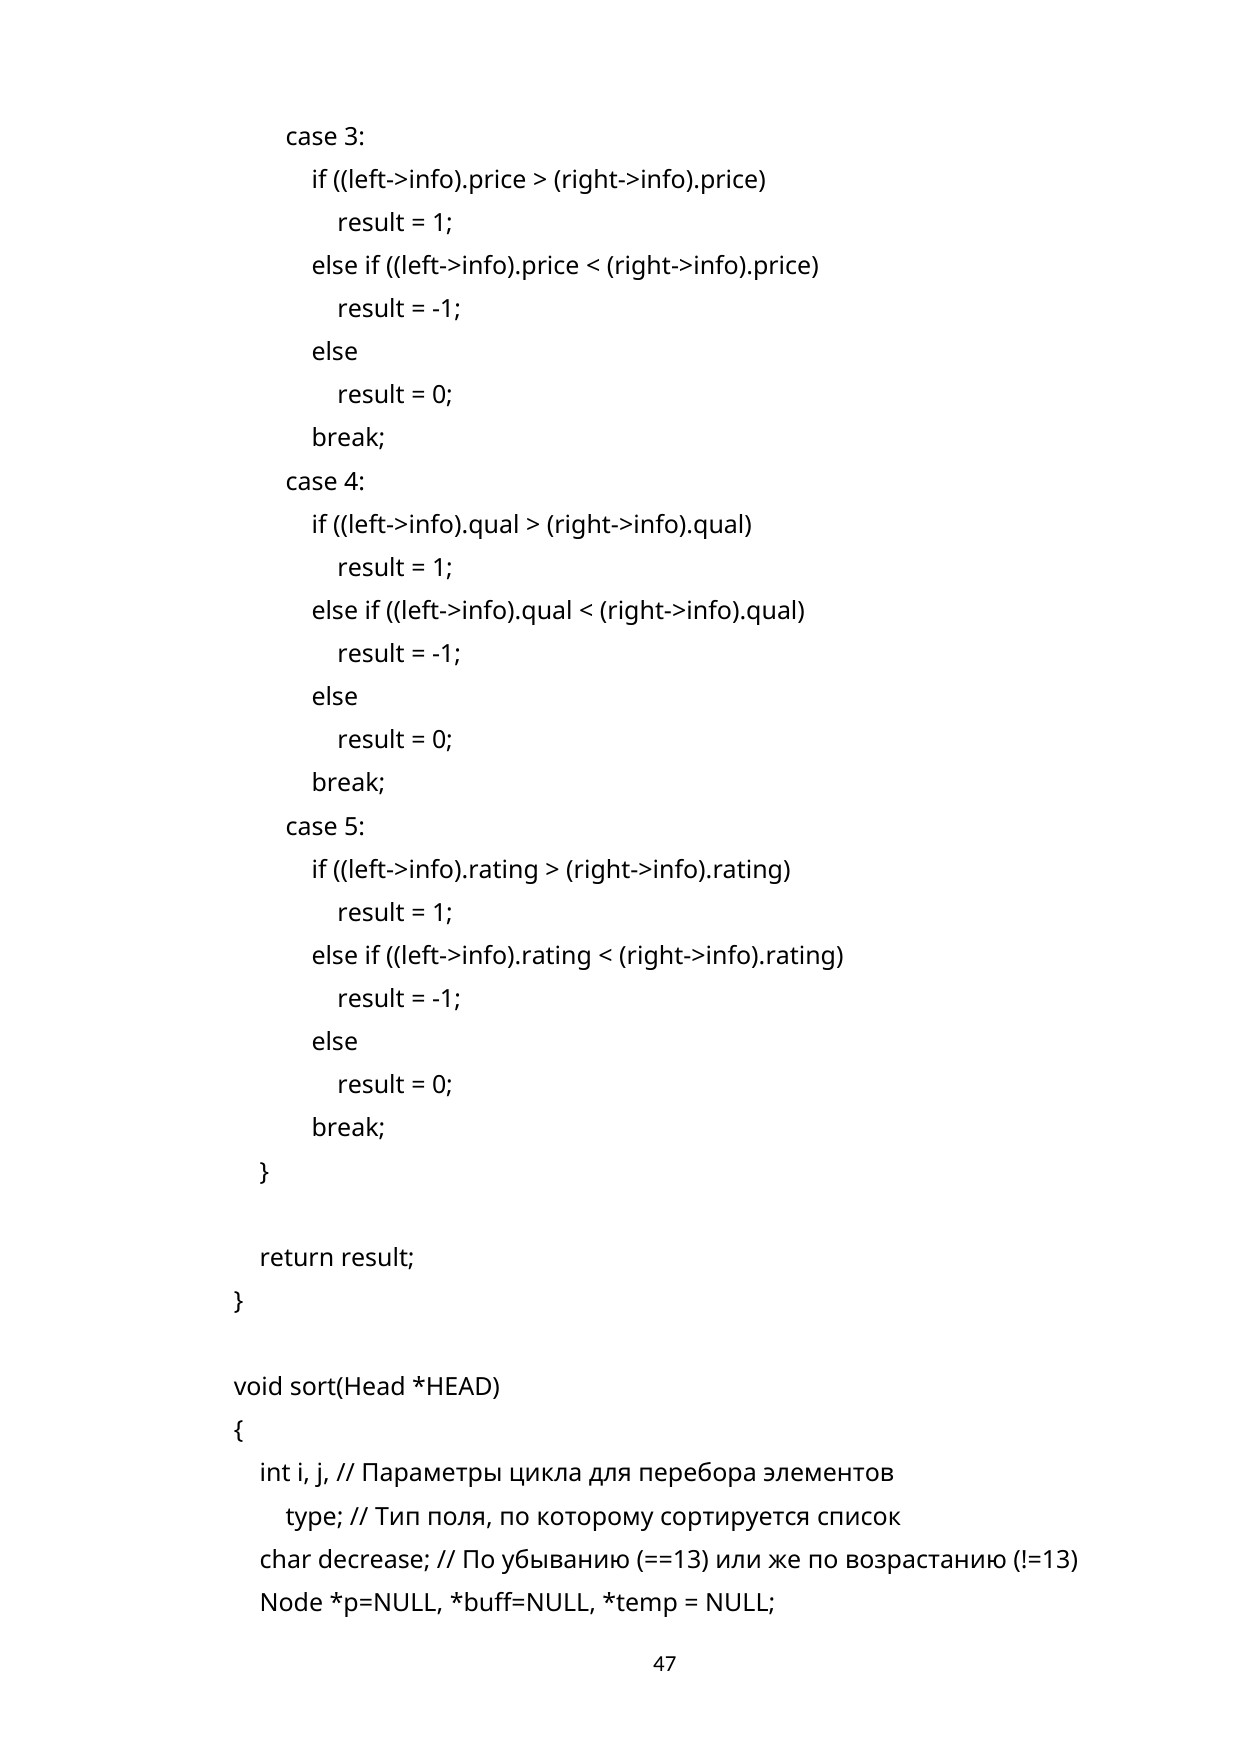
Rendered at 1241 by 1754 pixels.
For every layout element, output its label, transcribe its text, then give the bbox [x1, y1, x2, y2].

text if ((left->info).price > (right->info).price) [176, 161, 1152, 195]
text break; [176, 1110, 1152, 1144]
text case 5: [176, 808, 1152, 842]
text return result; [176, 1239, 1152, 1273]
text result = -1; [176, 981, 1152, 1015]
text } [176, 1282, 1152, 1317]
text } [176, 1153, 1152, 1187]
text void sort(Head *HEAD) [176, 1369, 1152, 1403]
text result = 0; [176, 1067, 1152, 1101]
text else [176, 334, 1152, 368]
text result = 1; [176, 549, 1152, 583]
text else [176, 1024, 1152, 1058]
text case 3: [176, 118, 1152, 152]
text else if ((left->info).rating < (right->info).rating) [176, 937, 1152, 972]
text result = 1; [176, 204, 1152, 238]
text int i, j, // Параметры цикла для перебора элементов [176, 1455, 1152, 1489]
text break; [176, 765, 1152, 799]
text case 4: [176, 463, 1152, 497]
text else [176, 679, 1152, 713]
text { [176, 1412, 1152, 1446]
text if ((left->info).qual > (right->info).qual) [176, 506, 1152, 540]
text else if ((left->info).qual < (right->info).qual) [176, 592, 1152, 627]
text else if ((left->info).price < (right->info).price) [176, 247, 1152, 282]
text result = 0; [176, 722, 1152, 756]
text char decrease; // По убыванию (==13) или же по возрастанию (!=13) [176, 1541, 1152, 1575]
text result = -1; [176, 291, 1152, 325]
text result = -1; [176, 636, 1152, 670]
text if ((left->info).rating > (right->info).rating) [176, 851, 1152, 885]
text Node *p=NULL, *buff=NULL, *temp = NULL; [176, 1584, 1152, 1618]
text type; // Тип поля, по которому сортируется список [176, 1498, 1152, 1532]
text result = 1; [176, 894, 1152, 928]
text result = 0; [176, 377, 1152, 411]
text break; [176, 420, 1152, 454]
